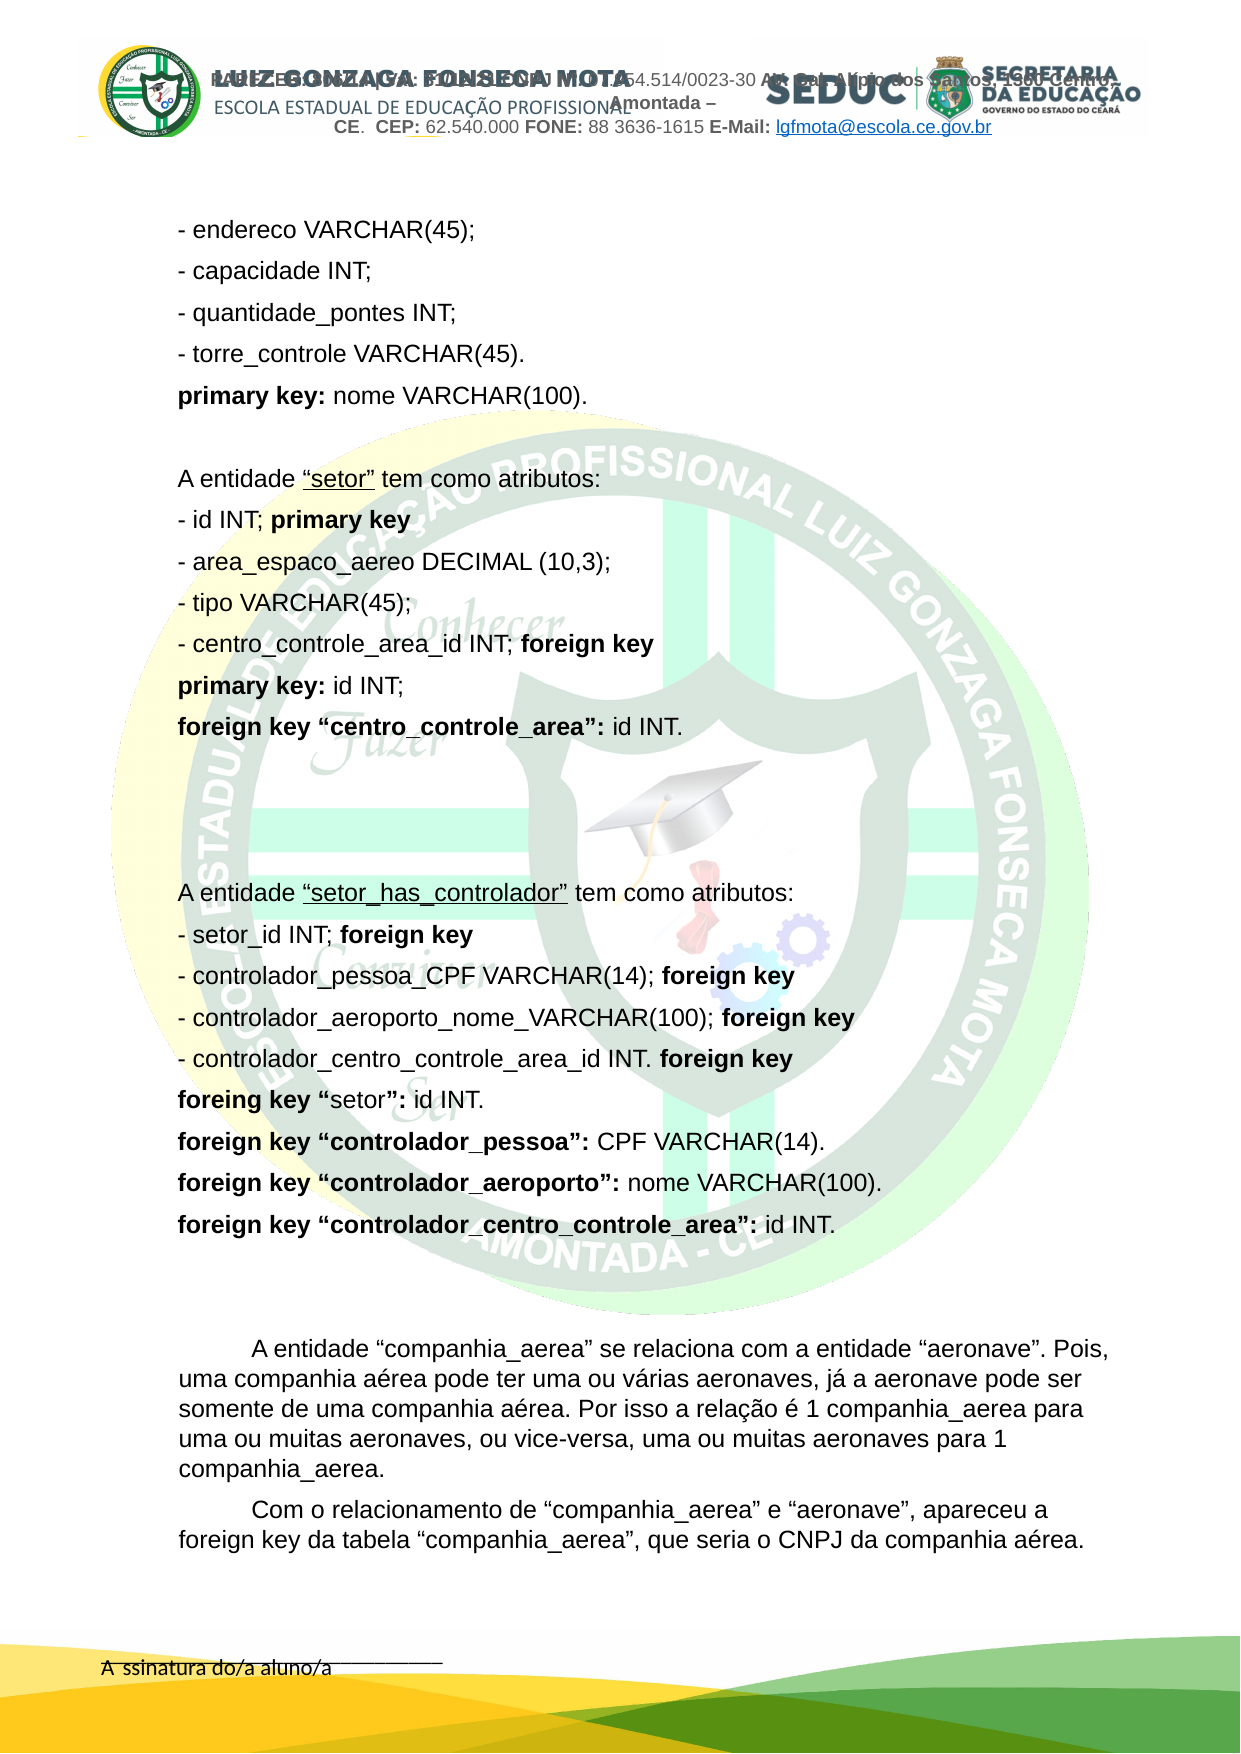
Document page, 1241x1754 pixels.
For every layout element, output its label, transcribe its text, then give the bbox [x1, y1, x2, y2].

text primary key: nome VARCHAR(100). [177, 381, 1122, 409]
text - controlador_aeroporto_nome_VARCHAR(100); foreign key [177, 1002, 1122, 1031]
text Com o relacionamento de “companhia_aerea” e “aeronave”, apareceu a foreign key da tabela “companhia_aerea”, que seria o CNPJ da companhia aérea. [178, 1495, 1122, 1554]
text A entidade “setor_has_controlador” tem como atributos: [177, 878, 1122, 907]
picture [77, 36, 663, 137]
picture [749, 74, 753, 85]
text - endereco VARCHAR(45); [177, 215, 1122, 243]
picture [111, 410, 1089, 1315]
text - controlador_centro_controle_area_id INT. foreign key [177, 1044, 1122, 1073]
text foreign key “controlador_pessoa”: CPF VARCHAR(14). [177, 1127, 1122, 1156]
picture [749, 37, 1151, 137]
picture [0, 1627, 1240, 1753]
text - capacidade INT; [177, 256, 1122, 285]
text foreign key “controlador_centro_controle_area”: id INT. [177, 1210, 1122, 1238]
text foreign key “centro_controle_area”: id INT. [177, 712, 1122, 741]
text - tipo VARCHAR(45); [177, 588, 1122, 617]
text - id INT; primary key [177, 505, 1122, 534]
text A entidade “companhia_aerea” se relaciona com a entidade “aeronave”. Pois, uma companhia aérea pode ter uma ou várias aeronaves, já a aeronave pode ser somente de uma companhia aérea. Por isso a relação é 1 companhia_aerea para uma ou muitas aeronaves, ou vice-versa, uma ou muitas aeronaves para 1 companhia_aerea. [178, 1334, 1122, 1482]
text - centro_controle_area_id INT; foreign key [177, 629, 1122, 658]
text foreing key “setor”: id INT. [177, 1085, 1122, 1114]
text A entidade “setor” tem como atributos: [177, 463, 1122, 492]
text - setor_id INT; foreign key [177, 919, 1122, 948]
text - torre_controle VARCHAR(45). [177, 339, 1122, 368]
text - quantidade_pontes INT; [177, 298, 1122, 326]
text primary key: id INT; [177, 671, 1122, 699]
text - controlador_pessoa_CPF VARCHAR(14); foreign key [177, 961, 1122, 990]
text foreign key “controlador_aeroporto”: nome VARCHAR(100). [177, 1168, 1122, 1197]
text - area_espaco_aereo DECIMAL (10,3); [177, 546, 1122, 575]
